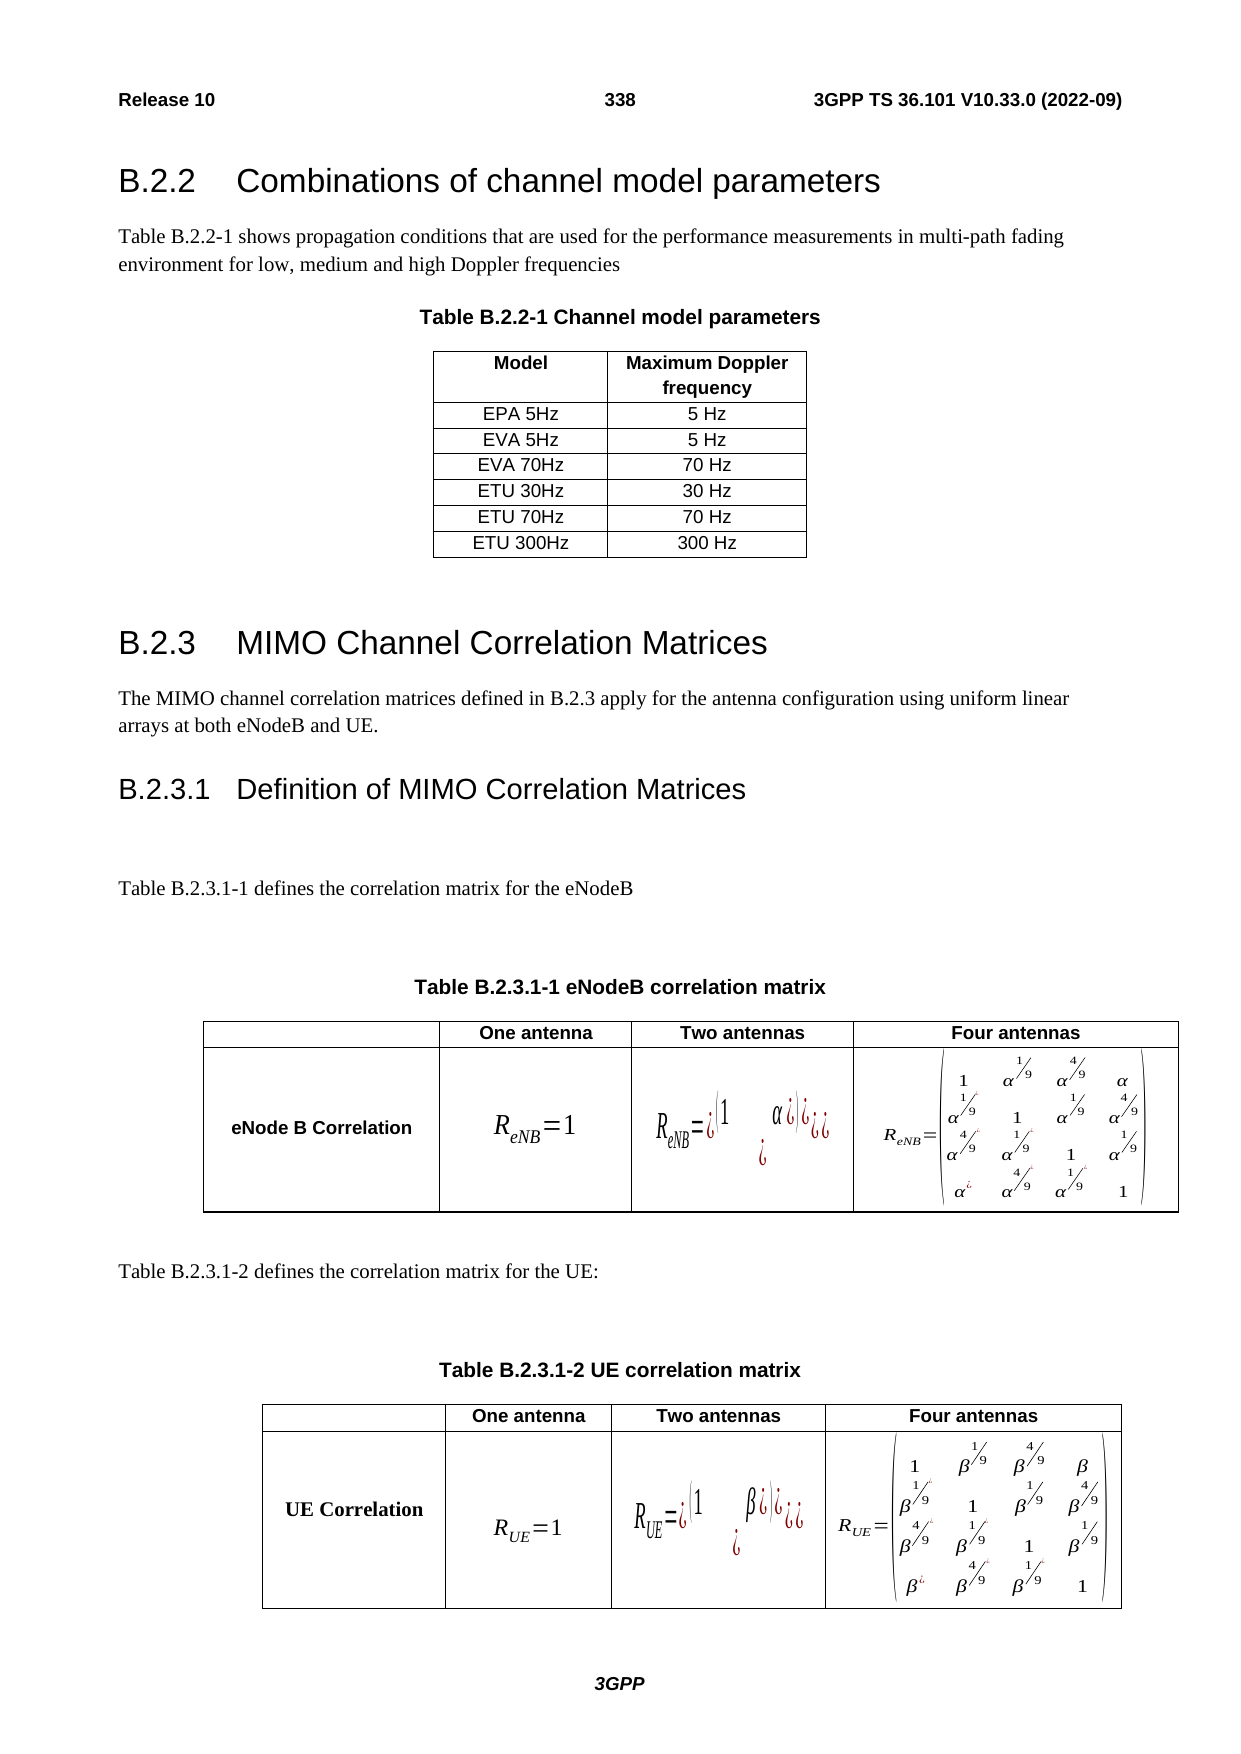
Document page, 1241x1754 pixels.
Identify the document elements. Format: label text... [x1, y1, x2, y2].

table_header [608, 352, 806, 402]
text Table B.2.3.1-1 eNodeB correlation matrix [118, 975, 1122, 999]
text Table B.2.3.1-2 defines the correlation matrix for the UE: [118, 1259, 1122, 1283]
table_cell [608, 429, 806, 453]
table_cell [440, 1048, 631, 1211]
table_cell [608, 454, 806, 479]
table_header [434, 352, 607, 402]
text Table B.2.2-1 shows propagation conditions that are used for the performance measurements in multi-path fading environment for low, medium and high Doppler frequencies [118, 224, 1122, 276]
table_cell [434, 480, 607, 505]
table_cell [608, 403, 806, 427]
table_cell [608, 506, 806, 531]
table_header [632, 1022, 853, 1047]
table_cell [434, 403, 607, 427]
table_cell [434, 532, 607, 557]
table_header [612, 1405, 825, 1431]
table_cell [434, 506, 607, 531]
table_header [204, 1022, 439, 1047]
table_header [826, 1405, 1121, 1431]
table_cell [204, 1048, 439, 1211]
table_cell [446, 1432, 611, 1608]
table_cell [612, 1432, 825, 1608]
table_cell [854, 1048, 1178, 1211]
text The MIMO channel correlation matrices defined in B.2.3 apply for the antenna configuration using uniform linear arrays at both eNodeB and UE. [118, 686, 1122, 737]
text Table B.2.3.1-1 defines the correlation matrix for the eNodeB [118, 876, 1122, 900]
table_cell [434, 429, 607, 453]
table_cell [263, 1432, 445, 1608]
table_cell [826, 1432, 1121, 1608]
subtitle B.2.3.1 Definition of MIMO Correlation Matrices [118, 772, 1122, 806]
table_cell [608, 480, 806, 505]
subtitle B.2.2 Combinations of channel model parameters [118, 147, 1122, 200]
text Table B.2.2-1 Channel model parameters [118, 305, 1122, 329]
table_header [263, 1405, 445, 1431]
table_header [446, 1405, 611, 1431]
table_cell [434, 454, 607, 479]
subtitle B.2.3 MIMO Channel Correlation Matrices [118, 623, 1122, 661]
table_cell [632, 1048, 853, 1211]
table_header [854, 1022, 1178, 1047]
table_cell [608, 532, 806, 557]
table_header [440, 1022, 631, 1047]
text Table B.2.3.1-2 UE correlation matrix [118, 1358, 1122, 1382]
